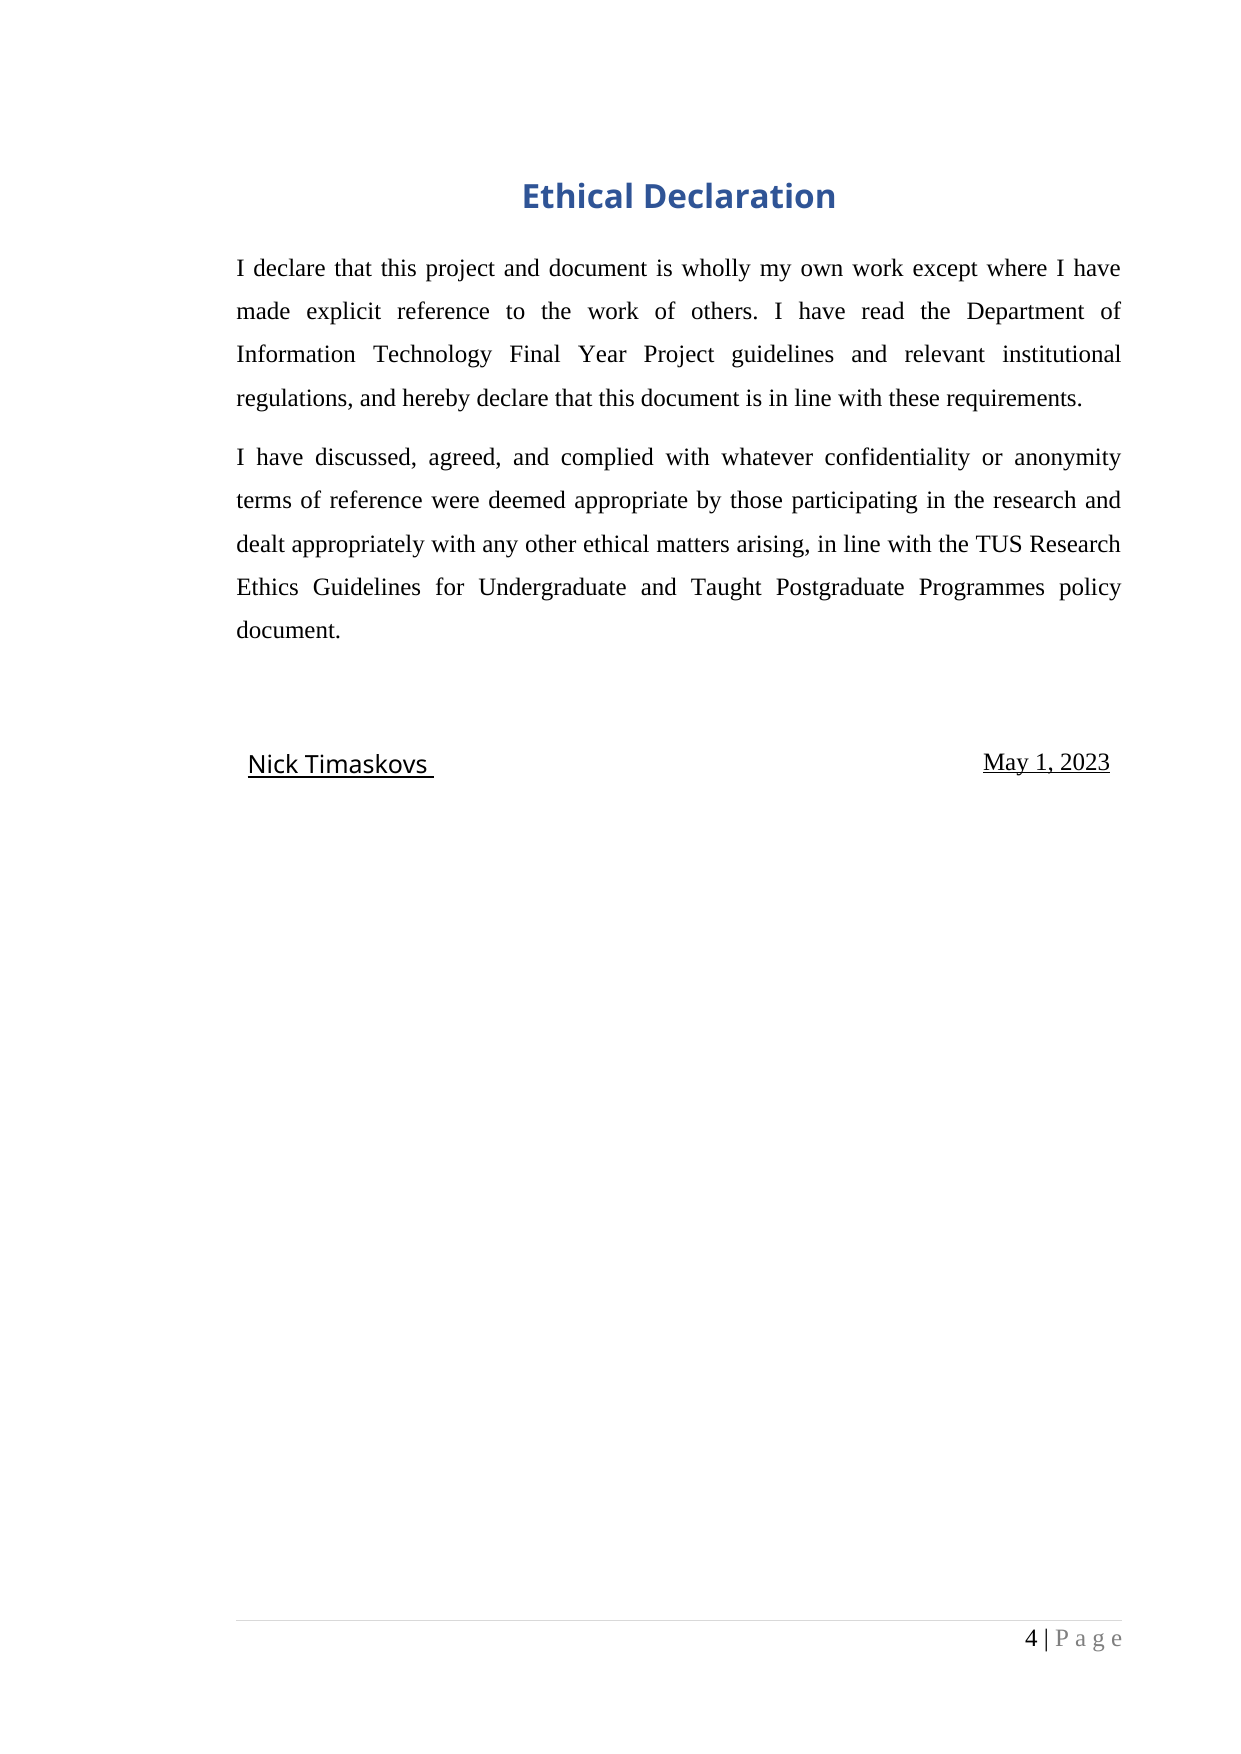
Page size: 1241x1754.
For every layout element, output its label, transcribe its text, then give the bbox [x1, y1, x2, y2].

subtitle Ethical Declaration [236, 173, 1122, 218]
table_header Nick Timaskovs [236, 735, 679, 781]
text I declare that this project and document is wholly my own work except where I have made explicit reference to the work of others. I have read the Department of Information Technology Final Year Project guidelines and relevant institutional regulations, and hereby declare that this document is in line with these requirements. [236, 253, 1122, 411]
table_header May 1, 2023 [679, 735, 1121, 781]
text I have discussed, agreed, and complied with whatever confidentiality or anonymity terms of reference were deemed appropriate by those participating in the research and dealt appropriately with any other ethical matters arising, in line with the TUS Research Ethics Guidelines for Undergraduate and Taught Postgraduate Programmes policy document. [236, 442, 1122, 644]
